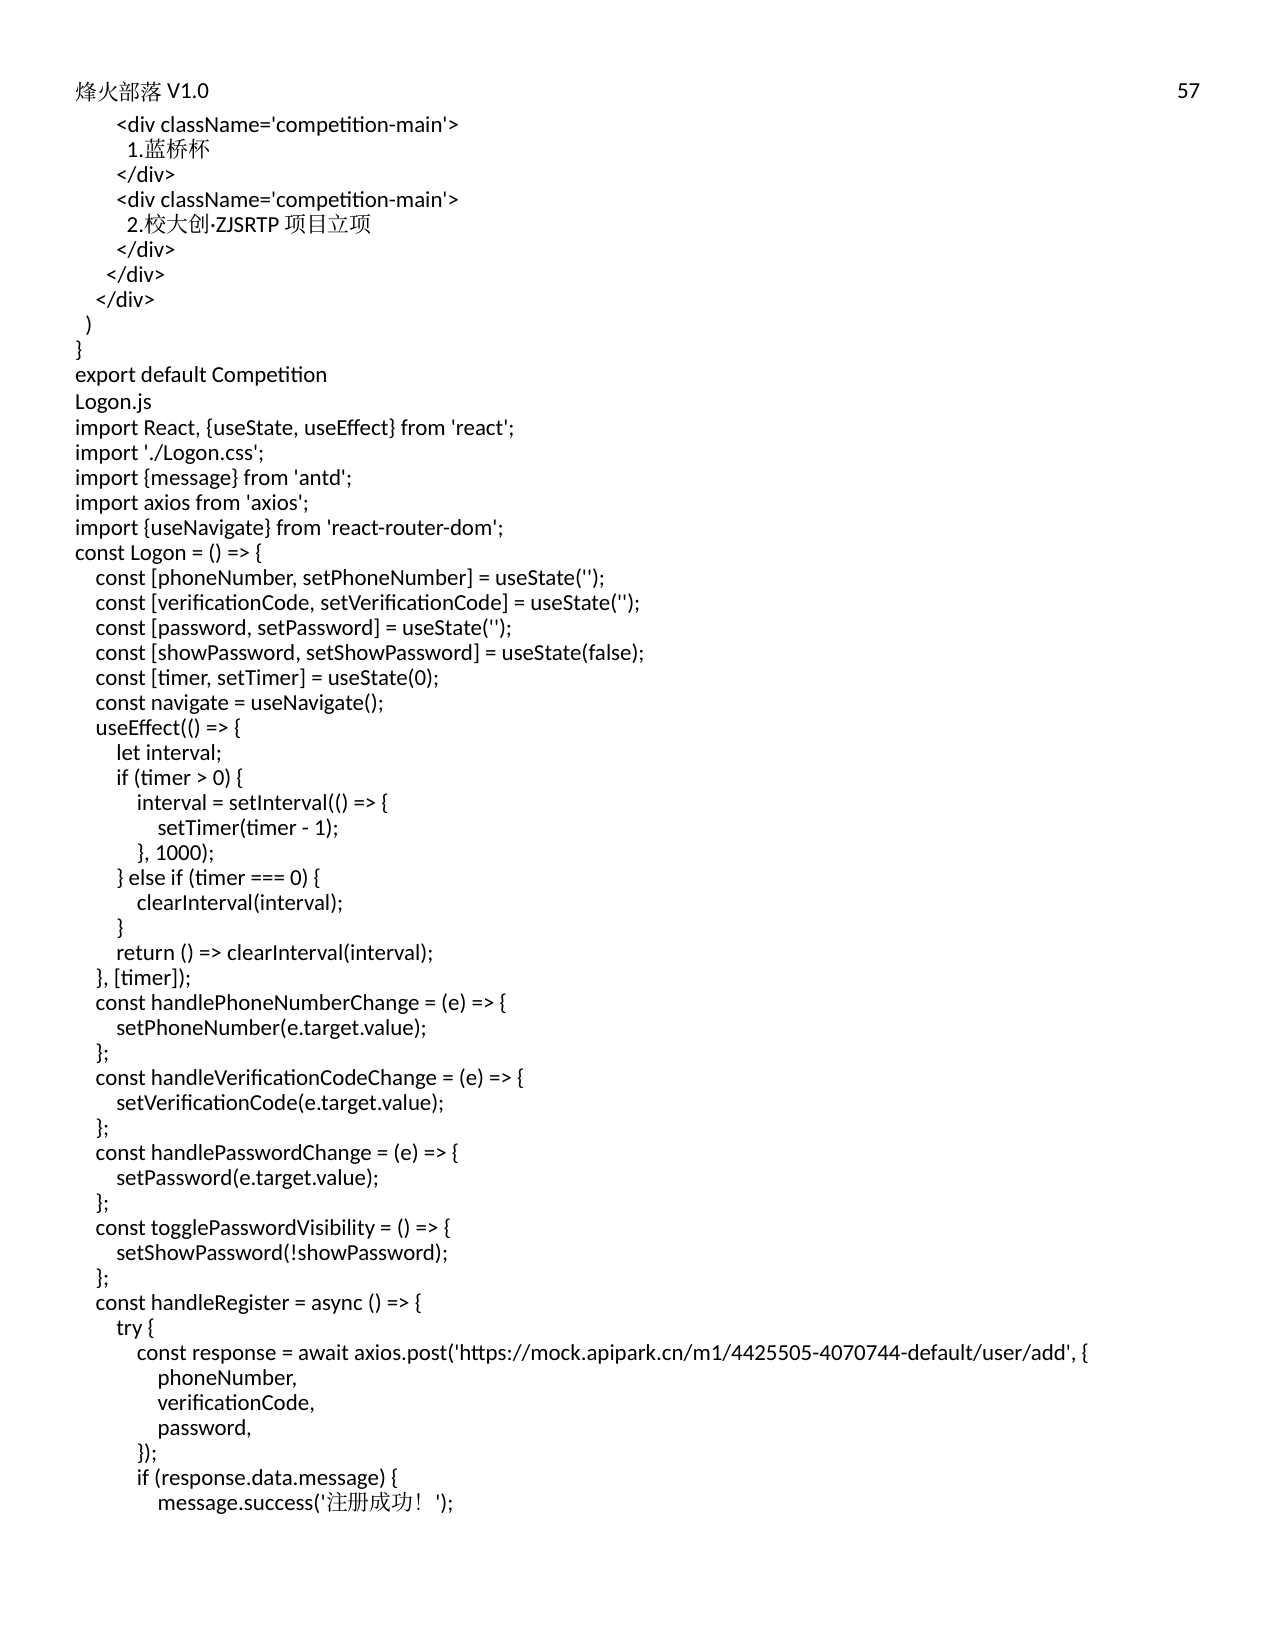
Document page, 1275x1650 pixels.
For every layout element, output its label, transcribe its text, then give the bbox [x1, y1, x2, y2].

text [75, 112, 1200, 162]
text import React from 'react' import './Competition.css' const Competition = () => { return ( <div className='competition-all'> <div className='competition-title'> 参加的竞赛与项目 </div> <div className='competition-container'> <div className='competition-main'> 1.蓝桥杯 </div> <div className='competition-main'> 2.校大创·ZJSRTP项目立项 </div> </div> </div> ) } export default Competition [75, 197, 1200, 697]
text Competition.js [75, 162, 1200, 197]
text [75, 731, 1200, 1531]
text Logon.js [75, 697, 1200, 731]
